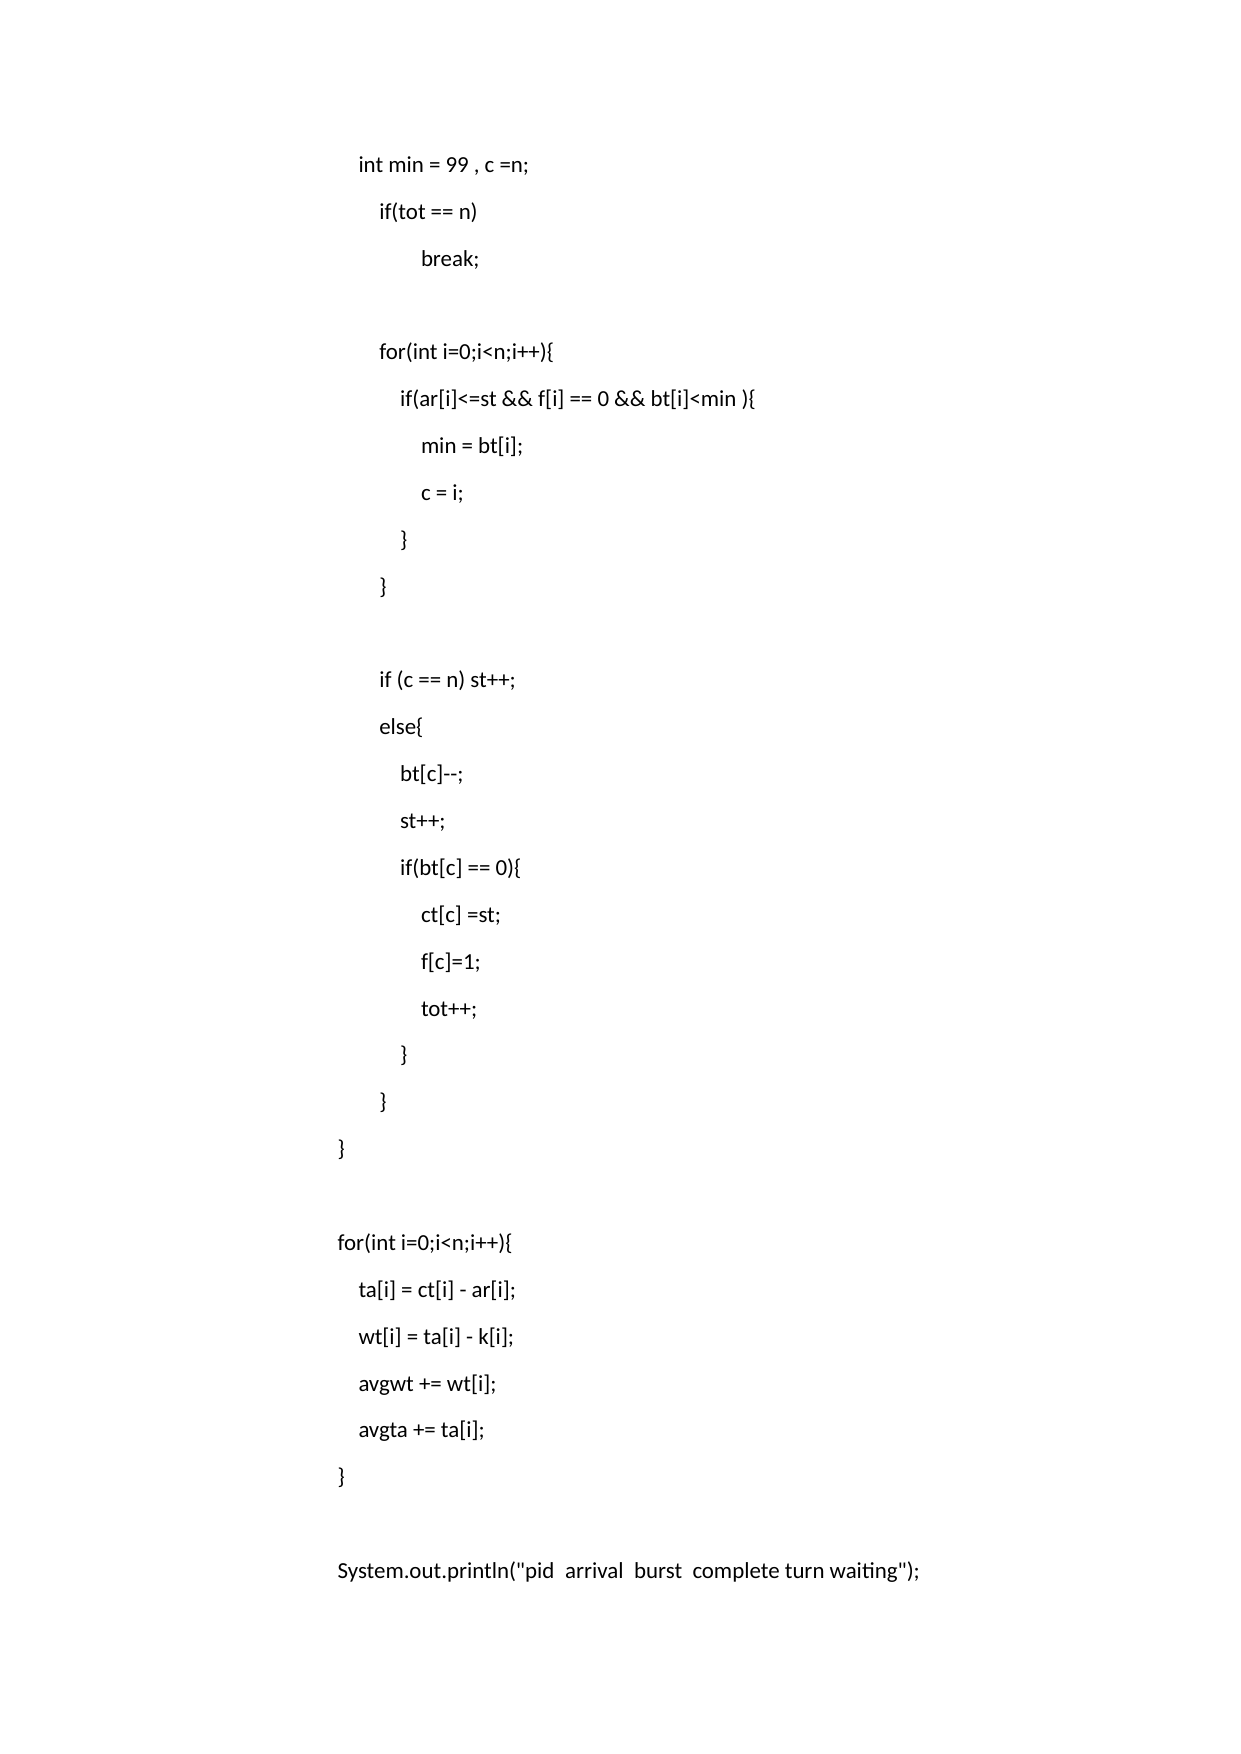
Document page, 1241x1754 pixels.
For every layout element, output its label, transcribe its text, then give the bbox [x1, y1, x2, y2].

text } [150, 1041, 1090, 1069]
text if(bt[c] == 0){ [150, 853, 1090, 881]
text ct[c] =st; [150, 900, 1090, 928]
text } [150, 525, 1090, 553]
text } [150, 1134, 1090, 1162]
text tot++; [150, 994, 1090, 1022]
text if(tot == n) [150, 197, 1090, 225]
text c = i; [150, 478, 1090, 506]
text avgwt += wt[i]; [150, 1369, 1090, 1397]
text int min = 99 , c =n; [150, 150, 1090, 178]
text wt[i] = ta[i] - k[i]; [150, 1322, 1090, 1350]
text else{ [150, 712, 1090, 741]
text bt[c]--; [150, 759, 1090, 787]
text f[c]=1; [150, 947, 1090, 975]
text if (c == n) st++; [150, 666, 1090, 694]
text System.out.println("pid arrival burst complete turn waiting"); [150, 1556, 1090, 1584]
text for(int i=0;i<n;i++){ [150, 1228, 1090, 1256]
text ta[i] = ct[i] - ar[i]; [150, 1275, 1090, 1303]
text } [150, 572, 1090, 600]
text if(ar[i]<=st && f[i] == 0 && bt[i]<min ){ [150, 384, 1090, 412]
text } [150, 1087, 1090, 1116]
text min = bt[i]; [150, 431, 1090, 459]
text st++; [150, 806, 1090, 834]
text } [150, 1462, 1090, 1491]
text avgta += ta[i]; [150, 1416, 1090, 1444]
text break; [150, 244, 1090, 272]
text for(int i=0;i<n;i++){ [150, 337, 1090, 366]
